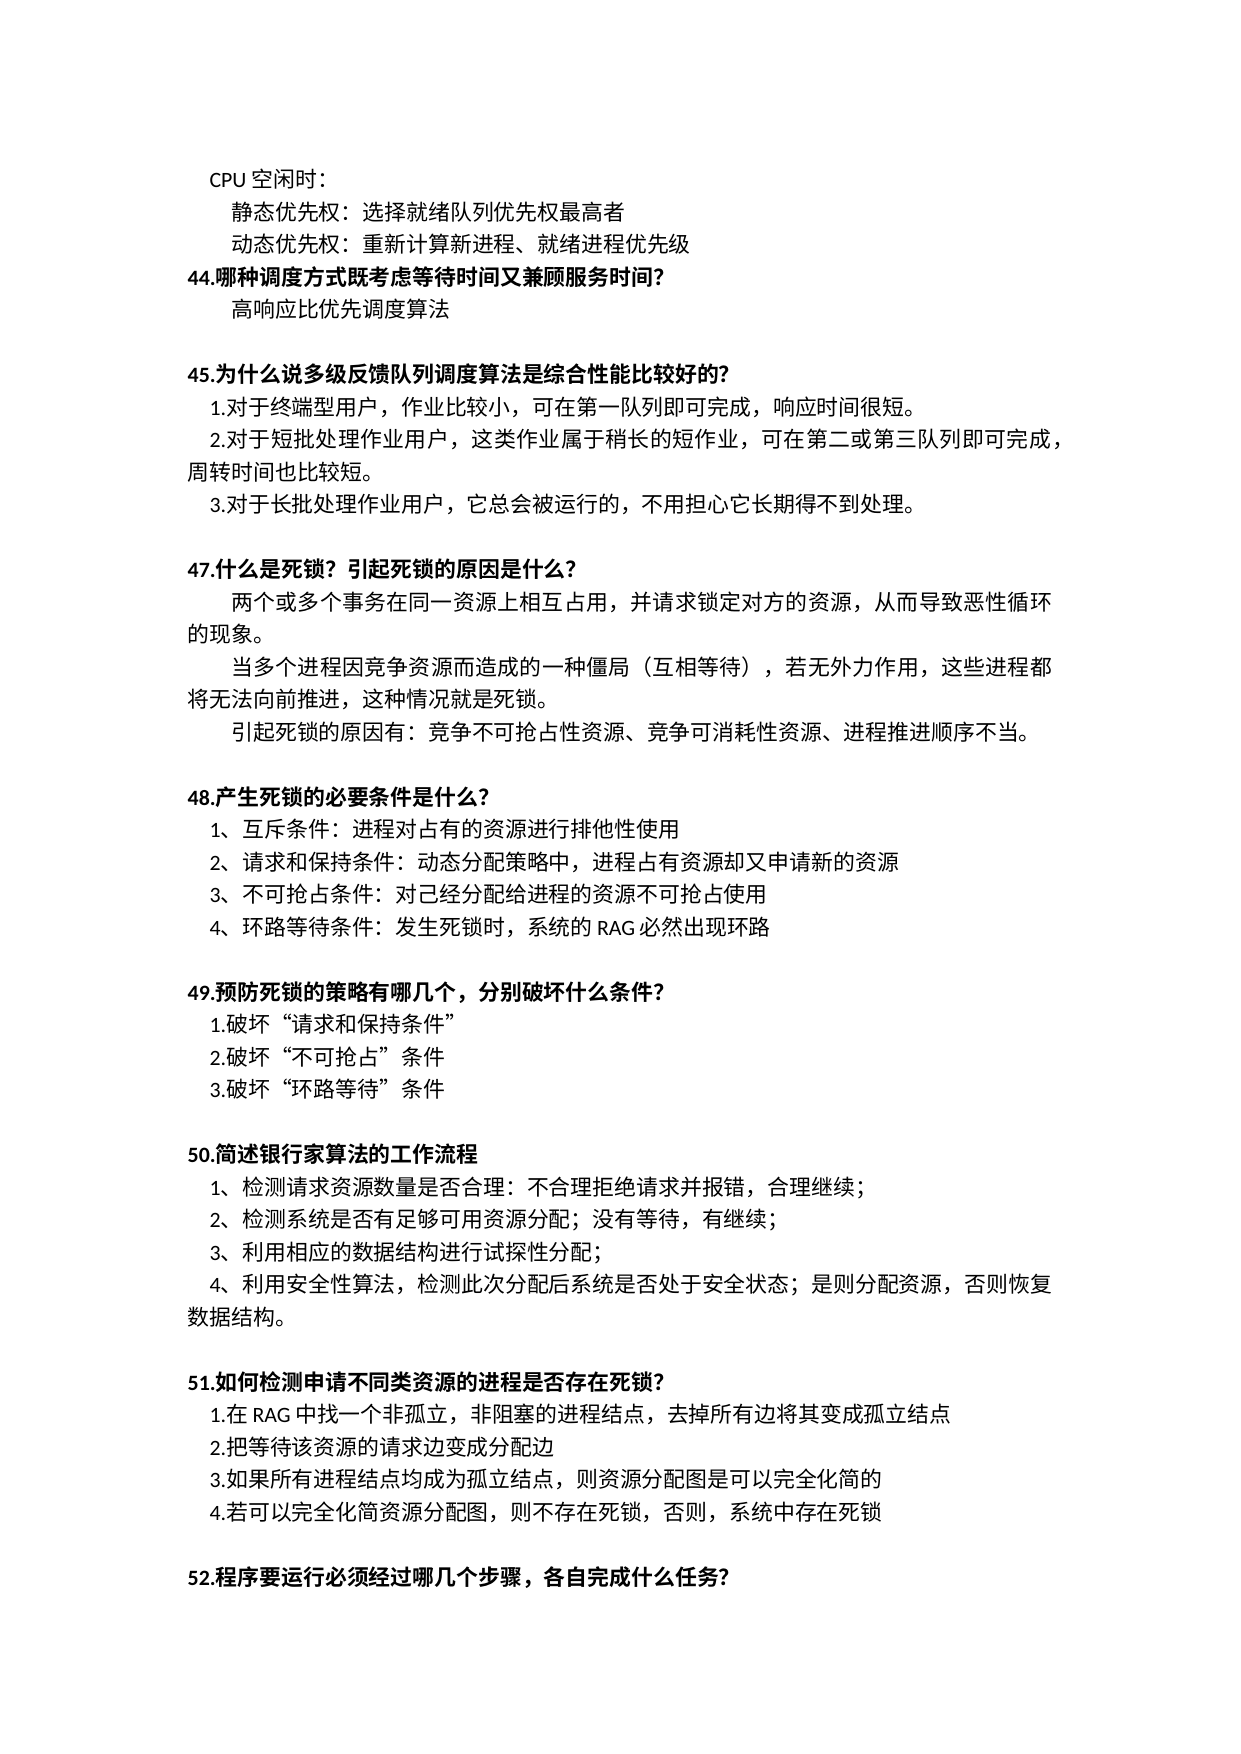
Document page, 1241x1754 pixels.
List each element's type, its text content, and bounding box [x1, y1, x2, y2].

text 45.为什么说多级反馈队列调度算法是综合性能比较好的？ [187, 357, 1053, 389]
text 1.在RAG中找一个非孤立，非阻塞的进程结点，去掉所有边将其变成孤立结点 [187, 1397, 1053, 1429]
text 1、检测请求资源数量是否合理：不合理拒绝请求并报错，合理继续； [187, 1169, 1053, 1202]
text 动态优先权：重新计算新进程、就绪进程优先级 [187, 227, 1053, 259]
text 1、互斥条件：进程对占有的资源进行排他性使用 [187, 812, 1053, 844]
text 2.把等待该资源的请求边变成分配边 [187, 1429, 1053, 1462]
text 1.对于终端型用户，作业比较小，可在第一队列即可完成，响应时间很短。 [187, 389, 1053, 422]
text 3.如果所有进程结点均成为孤立结点，则资源分配图是可以完全化简的 [187, 1462, 1053, 1494]
text 2、请求和保持条件：动态分配策略中，进程占有资源却又申请新的资源 [187, 844, 1053, 877]
text 4.若可以完全化简资源分配图，则不存在死锁，否则，系统中存在死锁 [187, 1494, 1053, 1527]
text 引起死锁的原因有：竞争不可抢占性资源、竞争可消耗性资源、进程推进顺序不当。 [187, 714, 1053, 747]
text 2.对于短批处理作业用户，这类作业属于稍长的短作业，可在第二或第三队列即可完成，周转时间也比较短。 [187, 422, 1053, 487]
text 3.破坏“环路等待”条件 [187, 1072, 1053, 1104]
text 52.程序要运行必须经过哪几个步骤，各自完成什么任务？ [187, 1559, 1053, 1592]
text 3、不可抢占条件：对己经分配给进程的资源不可抢占使用 [187, 877, 1053, 909]
text 51.如何检测申请不同类资源的进程是否存在死锁？ [187, 1364, 1053, 1397]
text CPU 空闲时： [187, 162, 1053, 194]
text 1.破坏“请求和保持条件” [187, 1007, 1053, 1039]
text 3.对于长批处理作业用户，它总会被运行的，不用担心它长期得不到处理。 [187, 487, 1053, 519]
text 4、利用安全性算法，检测此次分配后系统是否处于安全状态；是则分配资源，否则恢复数据结构。 [187, 1267, 1053, 1332]
text 3、利用相应的数据结构进行试探性分配； [187, 1234, 1053, 1267]
text 4、环路等待条件：发生死锁时，系统的RAG必然出现环路 [187, 909, 1053, 942]
text 50.简述银行家算法的工作流程 [187, 1137, 1053, 1169]
text 49.预防死锁的策略有哪几个，分别破坏什么条件？ [187, 974, 1053, 1007]
text 静态优先权：选择就绪队列优先权最高者 [187, 194, 1053, 227]
text 2.破坏“不可抢占”条件 [187, 1039, 1053, 1072]
text 当多个进程因竞争资源而造成的一种僵局（互相等待），若无外力作用，这些进程都将无法向前推进，这种情况就是死锁。 [187, 649, 1053, 714]
text 48.产生死锁的必要条件是什么？ [187, 779, 1053, 812]
text 高响应比优先调度算法 [187, 292, 1053, 324]
text 2、检测系统是否有足够可用资源分配；没有等待，有继续； [187, 1202, 1053, 1234]
text 47.什么是死锁？引起死锁的原因是什么？ [187, 552, 1053, 584]
text 两个或多个事务在同一资源上相互占用，并请求锁定对方的资源，从而导致恶性循环的现象。 [187, 584, 1053, 649]
text 44.哪种调度方式既考虑等待时间又兼顾服务时间？ [187, 259, 1053, 292]
